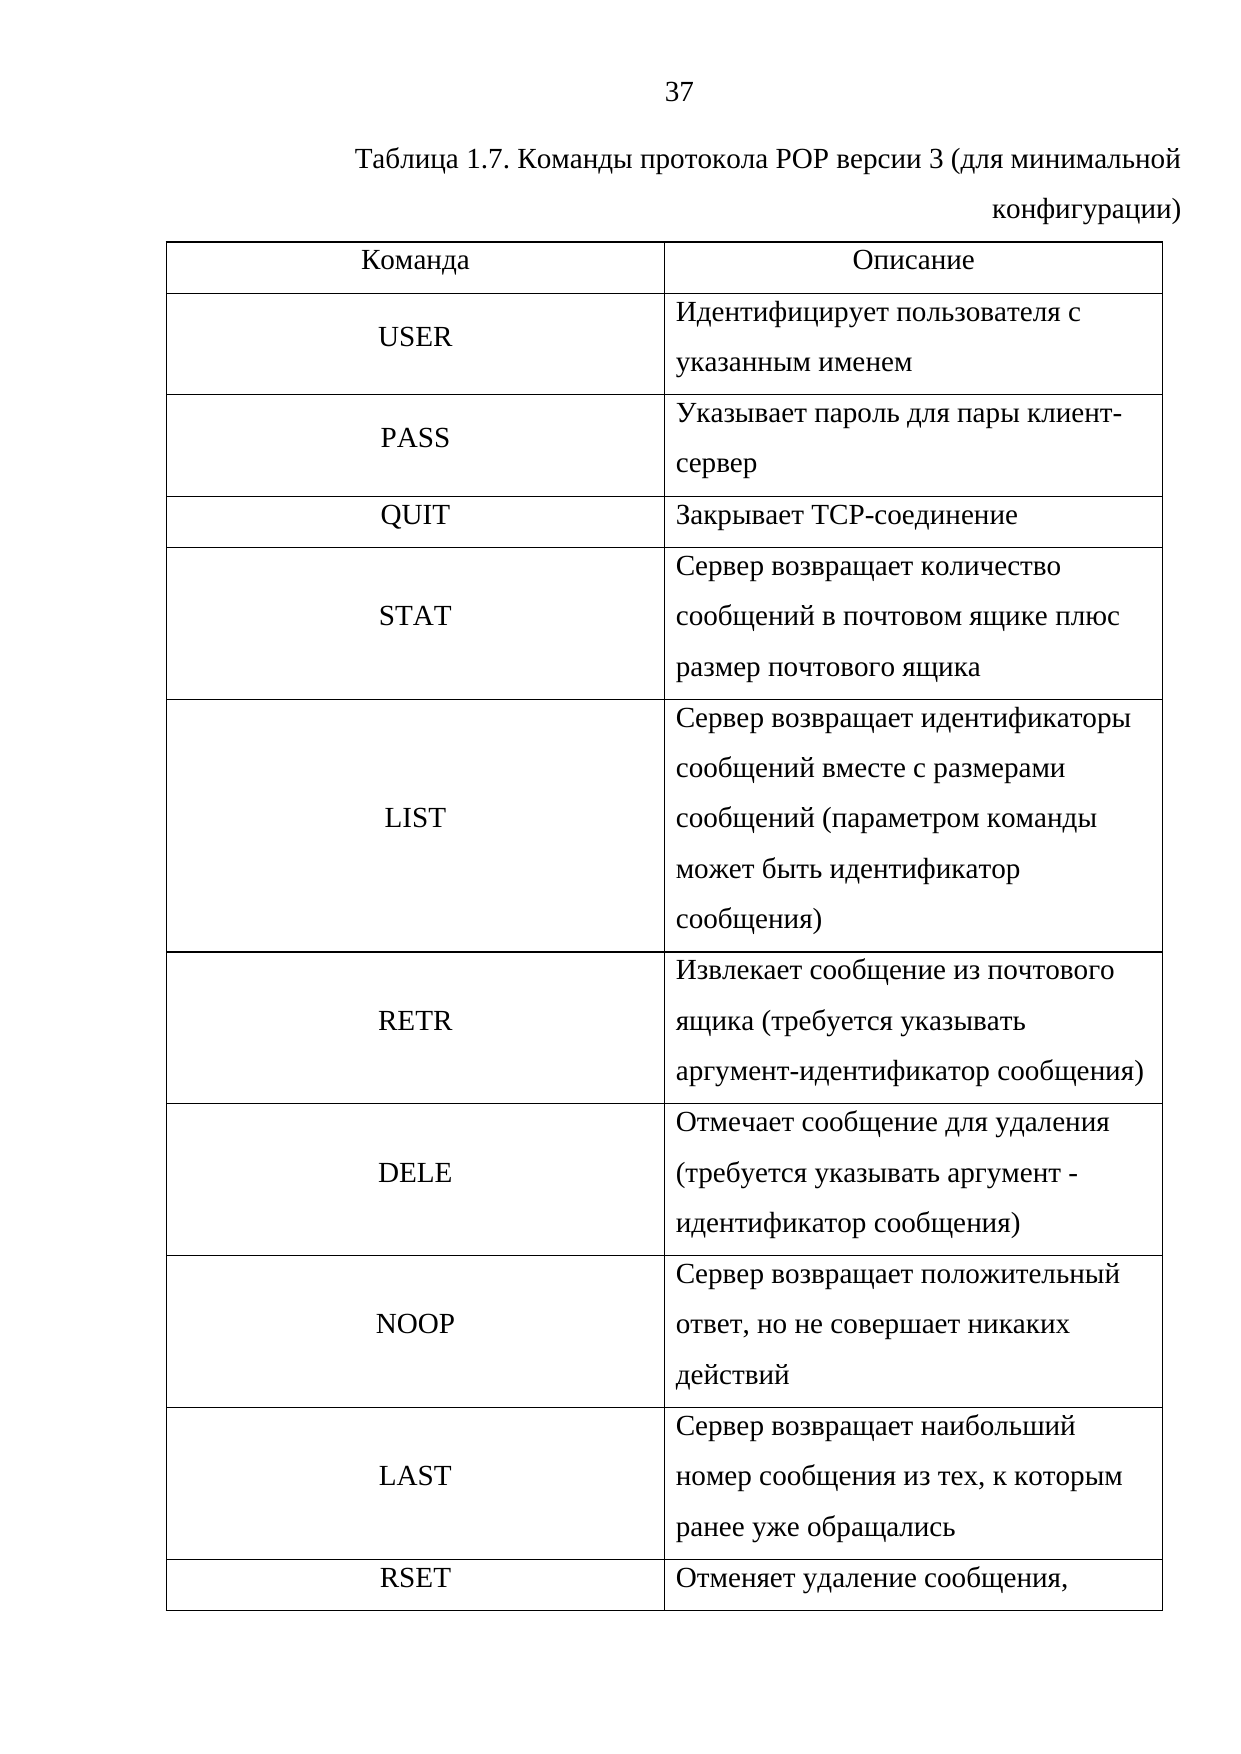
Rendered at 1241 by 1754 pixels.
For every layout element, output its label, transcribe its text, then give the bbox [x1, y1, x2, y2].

table_cell DELE [167, 1104, 664, 1255]
table_cell RETR [167, 953, 664, 1103]
table_cell Сервер возвращает наибольший номер сообщения из тех, к которым ранее уже обращались [665, 1408, 1162, 1559]
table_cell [665, 1560, 1162, 1610]
table_header Команда [167, 243, 664, 293]
table_cell QUIT [167, 497, 664, 547]
table_cell NOOP [167, 1256, 664, 1407]
table_cell LAST [167, 1408, 664, 1559]
table_cell LIST [167, 700, 664, 951]
table_cell Извлекает сообщение из почтового ящика (требуется указывать аргумент-идентификатор сообщения) [665, 953, 1162, 1103]
table_cell USER [167, 294, 664, 394]
table_cell RSET [167, 1560, 664, 1610]
table_cell Сервер возвращает идентификаторы сообщений вместе с размерами сообщений (параметром команды может быть идентификатор сообщения) [665, 700, 1162, 951]
table_cell STAT [167, 548, 664, 699]
table_cell Отмечает сообщение для удаления (требуется указывать аргумент - идентификатор сообщения) [665, 1104, 1162, 1255]
table_cell PASS [167, 395, 664, 496]
table_header Описание [665, 243, 1162, 293]
table_cell Закрывает TCP-соединение [665, 497, 1162, 547]
table_cell Сервер возвращает положительный ответ, но не совершает никаких действий [665, 1256, 1162, 1407]
table_cell Идентифицирует пользователя с указанным именем [665, 294, 1162, 394]
table_cell Сервер возвращает количество сообщений в почтовом ящике плюс размер почтового ящика [665, 548, 1162, 699]
text Таблица 1.7. Команды протокола POP версии 3 (для минимальной конфигурации) [177, 141, 1181, 225]
table_cell Указывает пароль для пары клиент-сервер [665, 395, 1162, 496]
